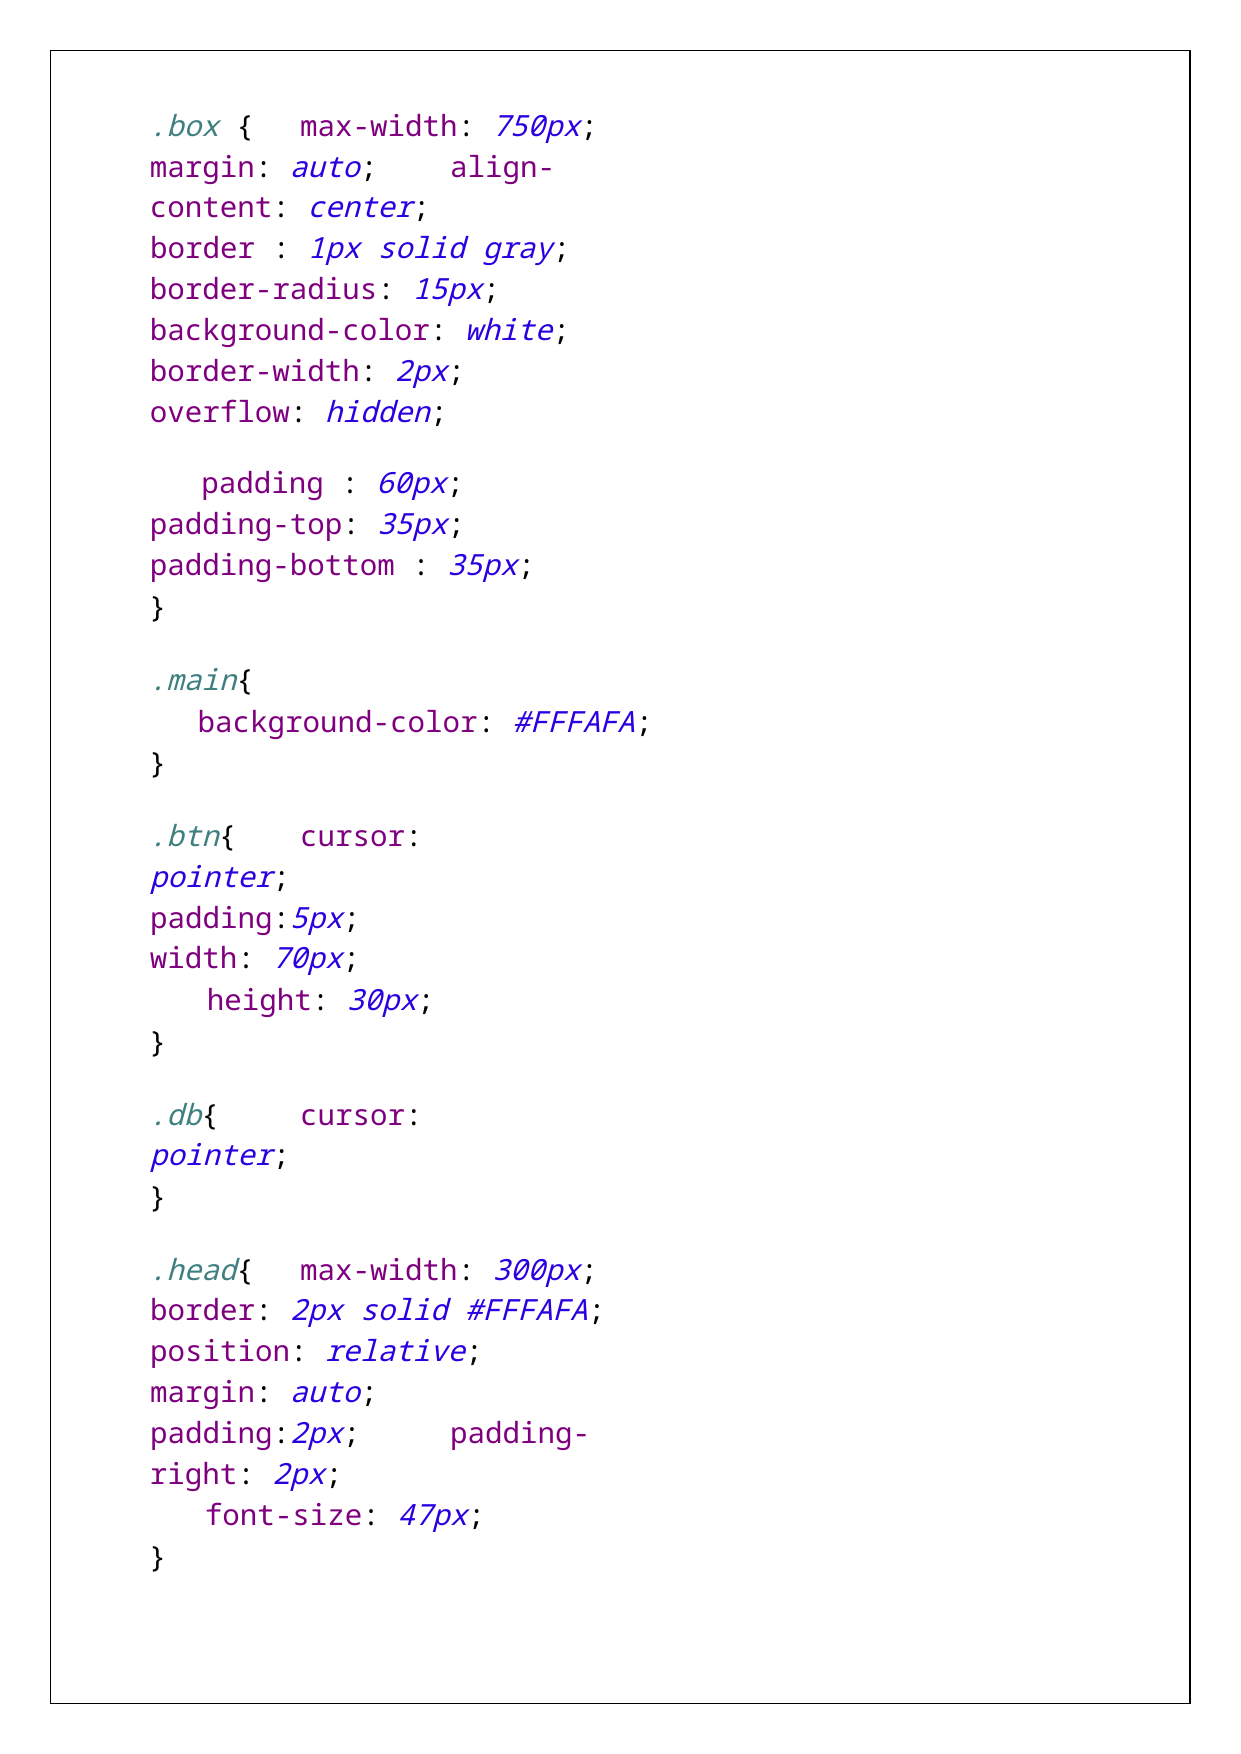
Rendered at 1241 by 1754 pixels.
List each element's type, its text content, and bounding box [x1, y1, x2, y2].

text .btn{ cursor: pointer; padding:5px; width: 70px; [148, 815, 482, 977]
text background-color: #FFFAFA; [148, 701, 1080, 741]
text } [148, 586, 1080, 626]
text } [148, 1536, 1080, 1576]
text .main{ [148, 659, 615, 698]
text height: 30px; [148, 979, 1080, 1019]
text } [148, 743, 1080, 782]
text font-size: 47px; [148, 1495, 1080, 1534]
text } [148, 1021, 1080, 1061]
text .box { max-width: 750px; margin: auto; align-content: center; border : 1px solid gray; border-radius: 15px; background-color: white; border-width: 2px; overflow: hidden; [148, 105, 610, 431]
text padding : 60px; padding-top: 35px; padding-bottom : 35px; [148, 463, 579, 584]
text .head{ max-width: 300px; border: 2px solid #FFFAFA; position: relative; margin: auto; padding:2px; padding-right: 2px; [148, 1249, 642, 1493]
text .db{ cursor: pointer; [148, 1094, 482, 1174]
text } [148, 1176, 1080, 1216]
